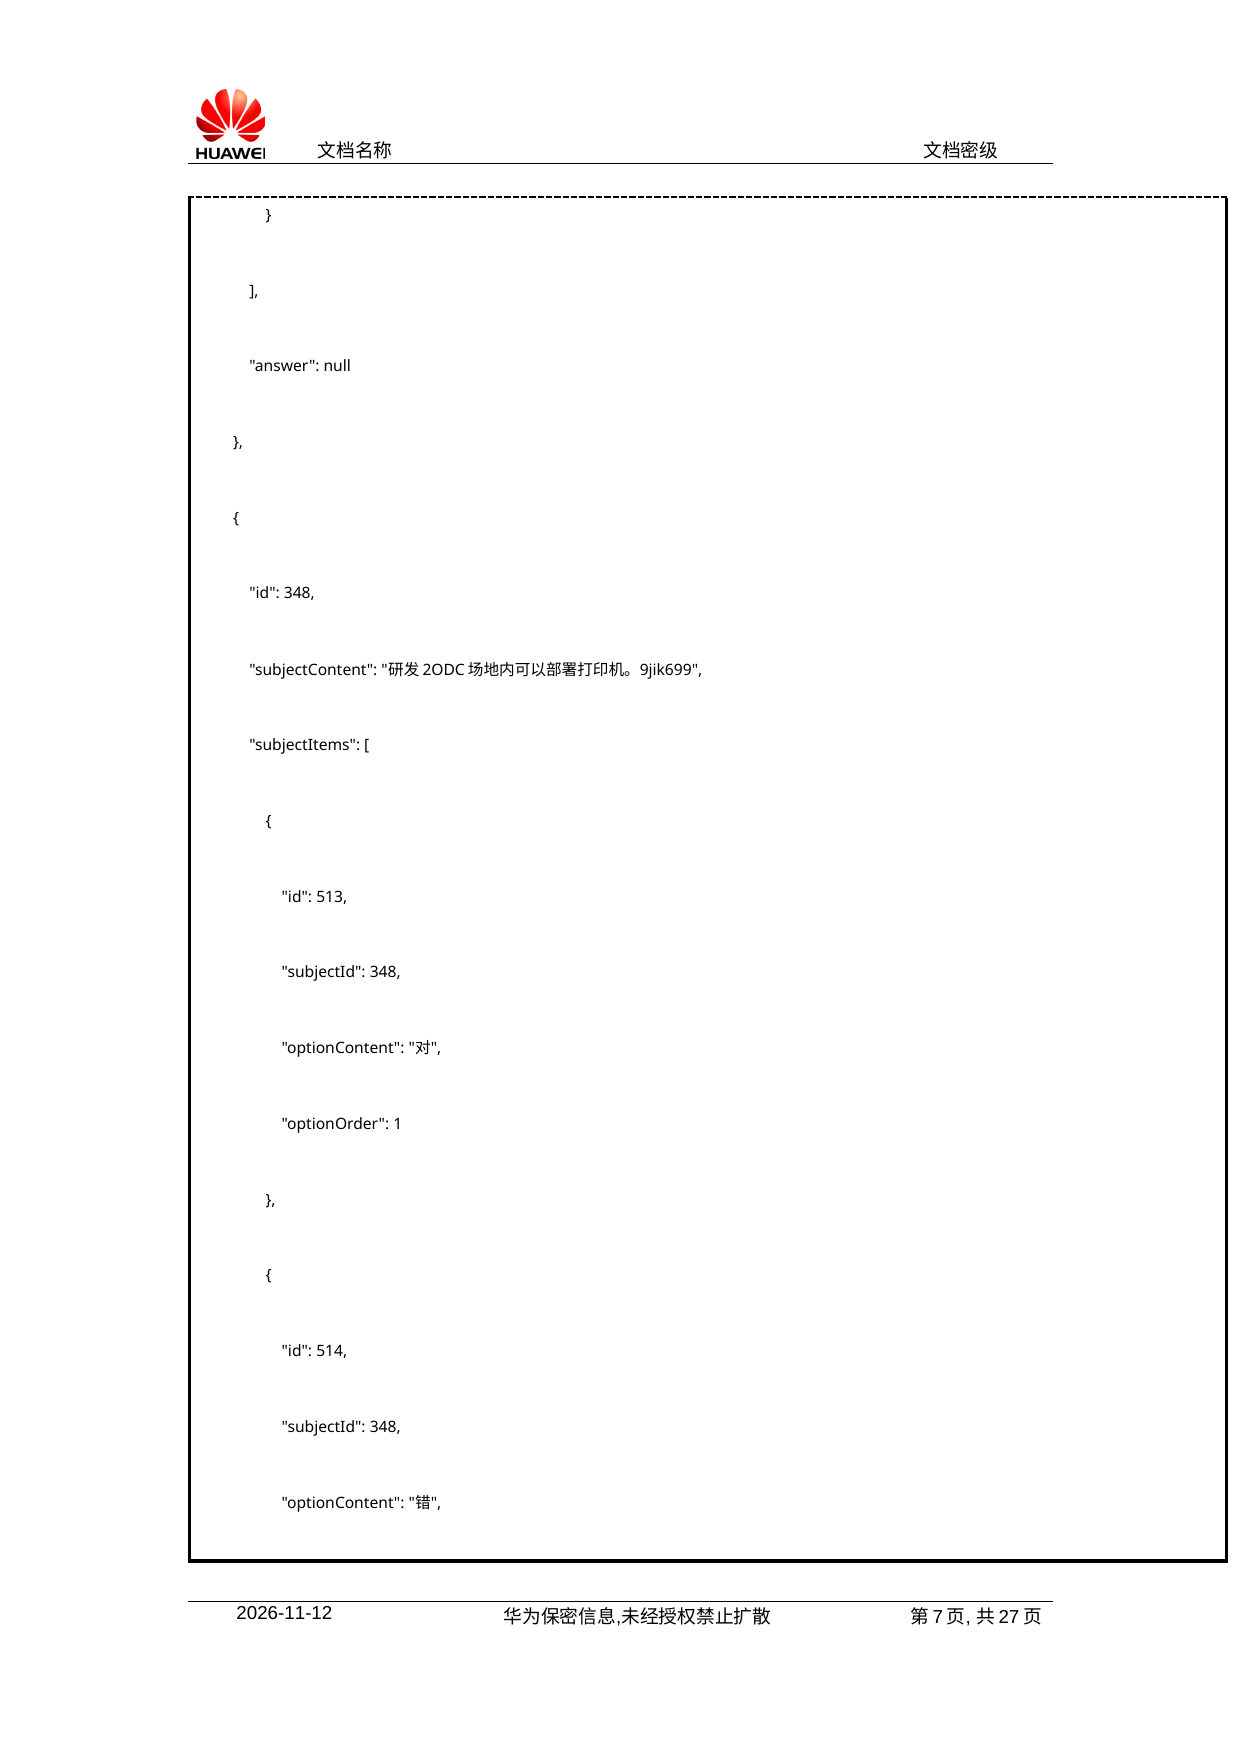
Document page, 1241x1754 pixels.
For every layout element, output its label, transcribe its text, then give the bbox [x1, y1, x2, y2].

picture [196, 89, 265, 159]
